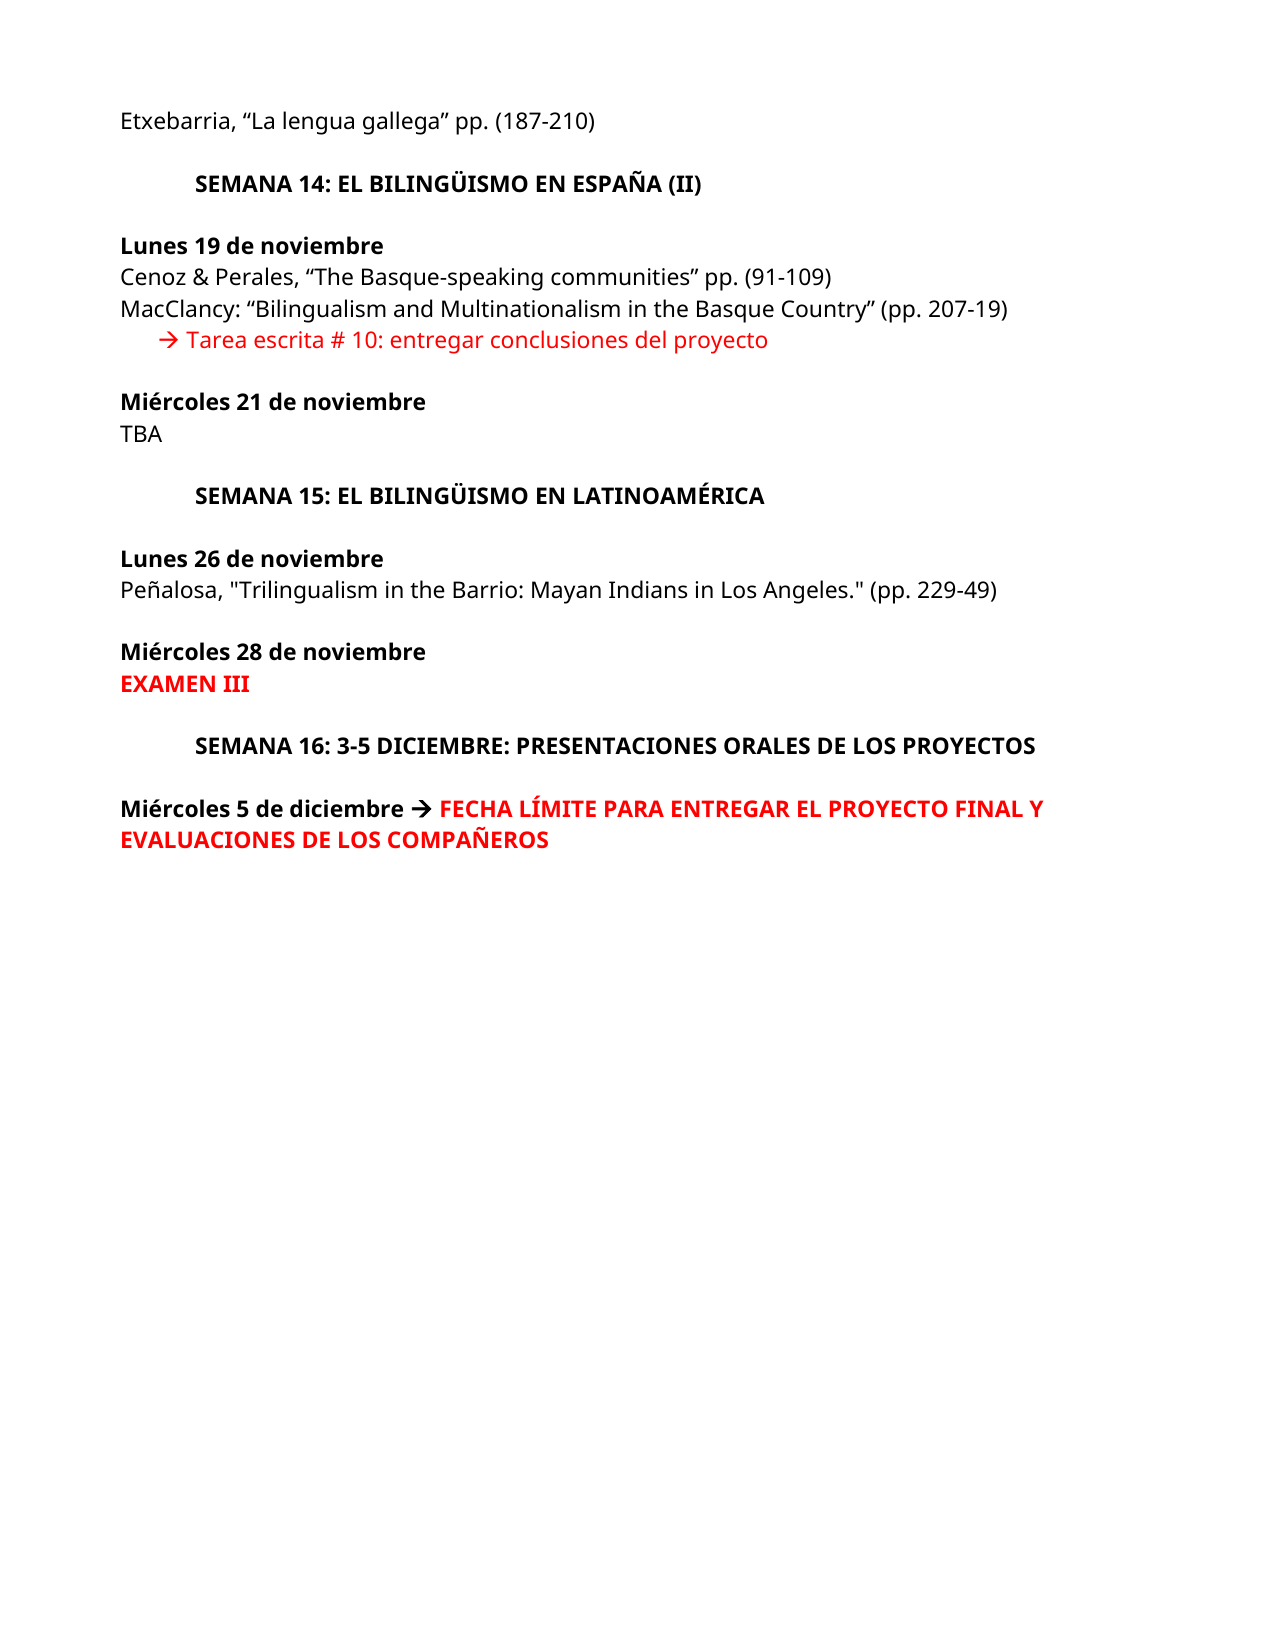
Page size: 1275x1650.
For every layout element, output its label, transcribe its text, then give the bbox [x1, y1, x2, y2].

text Examen III [120, 667, 1155, 699]
text Miércoles 21 de noviembre [120, 386, 1155, 417]
text Miércoles 28 de noviembre [120, 636, 1155, 667]
text SEMANA 16: 3-5 DICIEMBRE: PRESENTACIONES ORALES DE LOS PROYECTOS [120, 730, 1155, 761]
text SEMANA 14: EL BILINGÜISMO EN ESPAÑA (II) [120, 167, 1155, 199]
text TBA [120, 417, 1155, 449]
text Lunes 26 de noviembre [120, 542, 1155, 574]
text Tarea escrita # 10: entregar conclusiones del proyecto [157, 324, 1155, 355]
text Cenoz & Perales, “The Basque-speaking communities” pp. (91-109) [120, 261, 1155, 292]
text MacClancy: “Bilingualism and Multinationalism in the Basque Country” (pp. 207-19) [120, 292, 1155, 324]
text Etxebarria, “La lengua gallega” pp. (187-210) [120, 105, 1155, 136]
text Peñalosa, "Trilingualism in the Barrio: Mayan Indians in Los Angeles." (pp. 229-49) [120, 574, 1155, 605]
text SEMANA 15: EL BILINGÜISMO EN LATINOAMÉRICA [120, 480, 1155, 511]
text Lunes 19 de noviembre [120, 230, 1155, 261]
text Miércoles 5 de diciembre FECHA LÍMITE PARA ENTREGAR EL PROYECTO FINAL Y EVALUACIONES DE LOS COMPAÑEROS [120, 792, 1155, 855]
